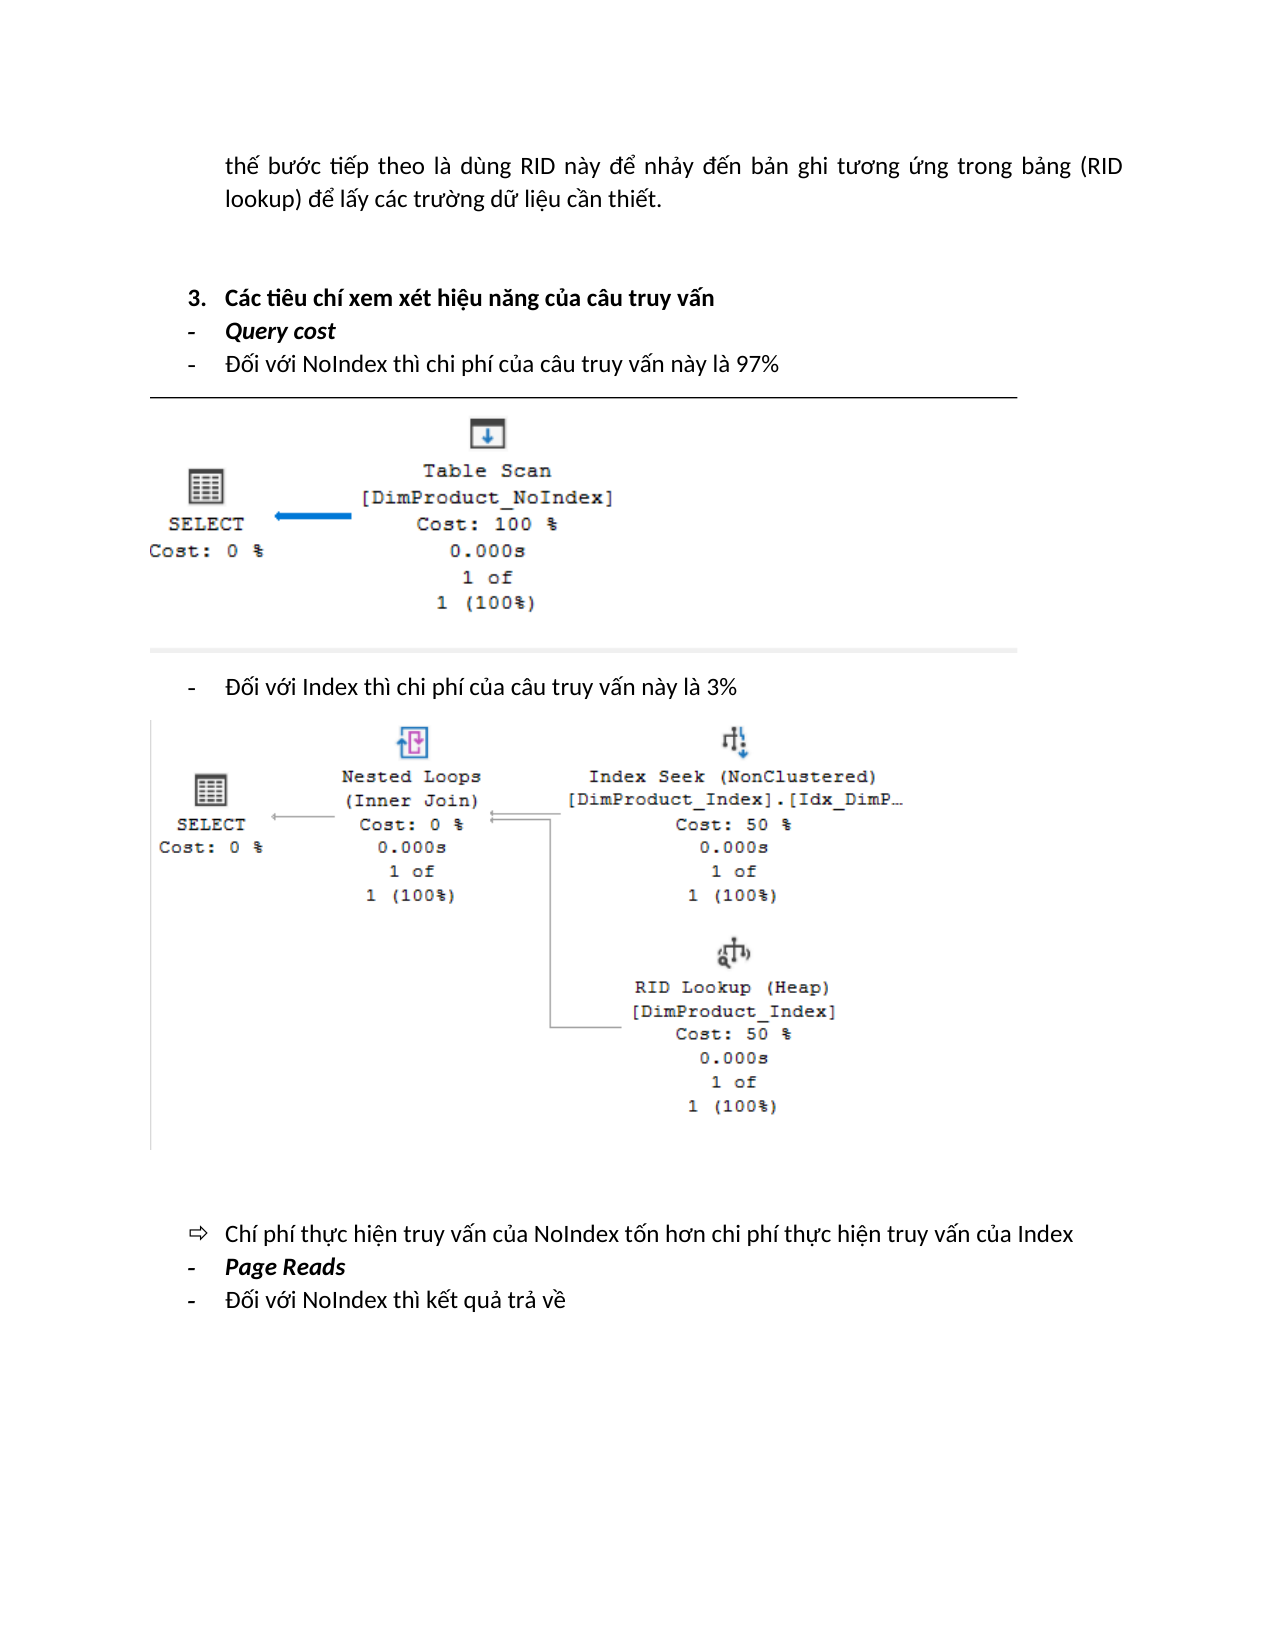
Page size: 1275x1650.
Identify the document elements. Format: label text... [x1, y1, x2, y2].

list Đối với NoIndex thì kết quả trả về [187, 1284, 1125, 1314]
list Các tiêu chí xem xét hiệu năng của câu truy vấn [187, 282, 1125, 313]
list Page Reads [187, 1251, 1125, 1281]
list Chí phí thực hiện truy vấn của NoIndex tốn hơn chi phí thực hiện truy vấn của Index [187, 1218, 1125, 1248]
list Đối với Index thì chi phí của câu truy vấn này là 3% [187, 671, 1125, 702]
picture [150, 397, 1018, 653]
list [187, 150, 1125, 213]
picture [150, 720, 1125, 1150]
list Query cost [187, 315, 1125, 346]
list Đối với NoIndex thì chi phí của câu truy vấn này là 97% [187, 348, 1125, 378]
